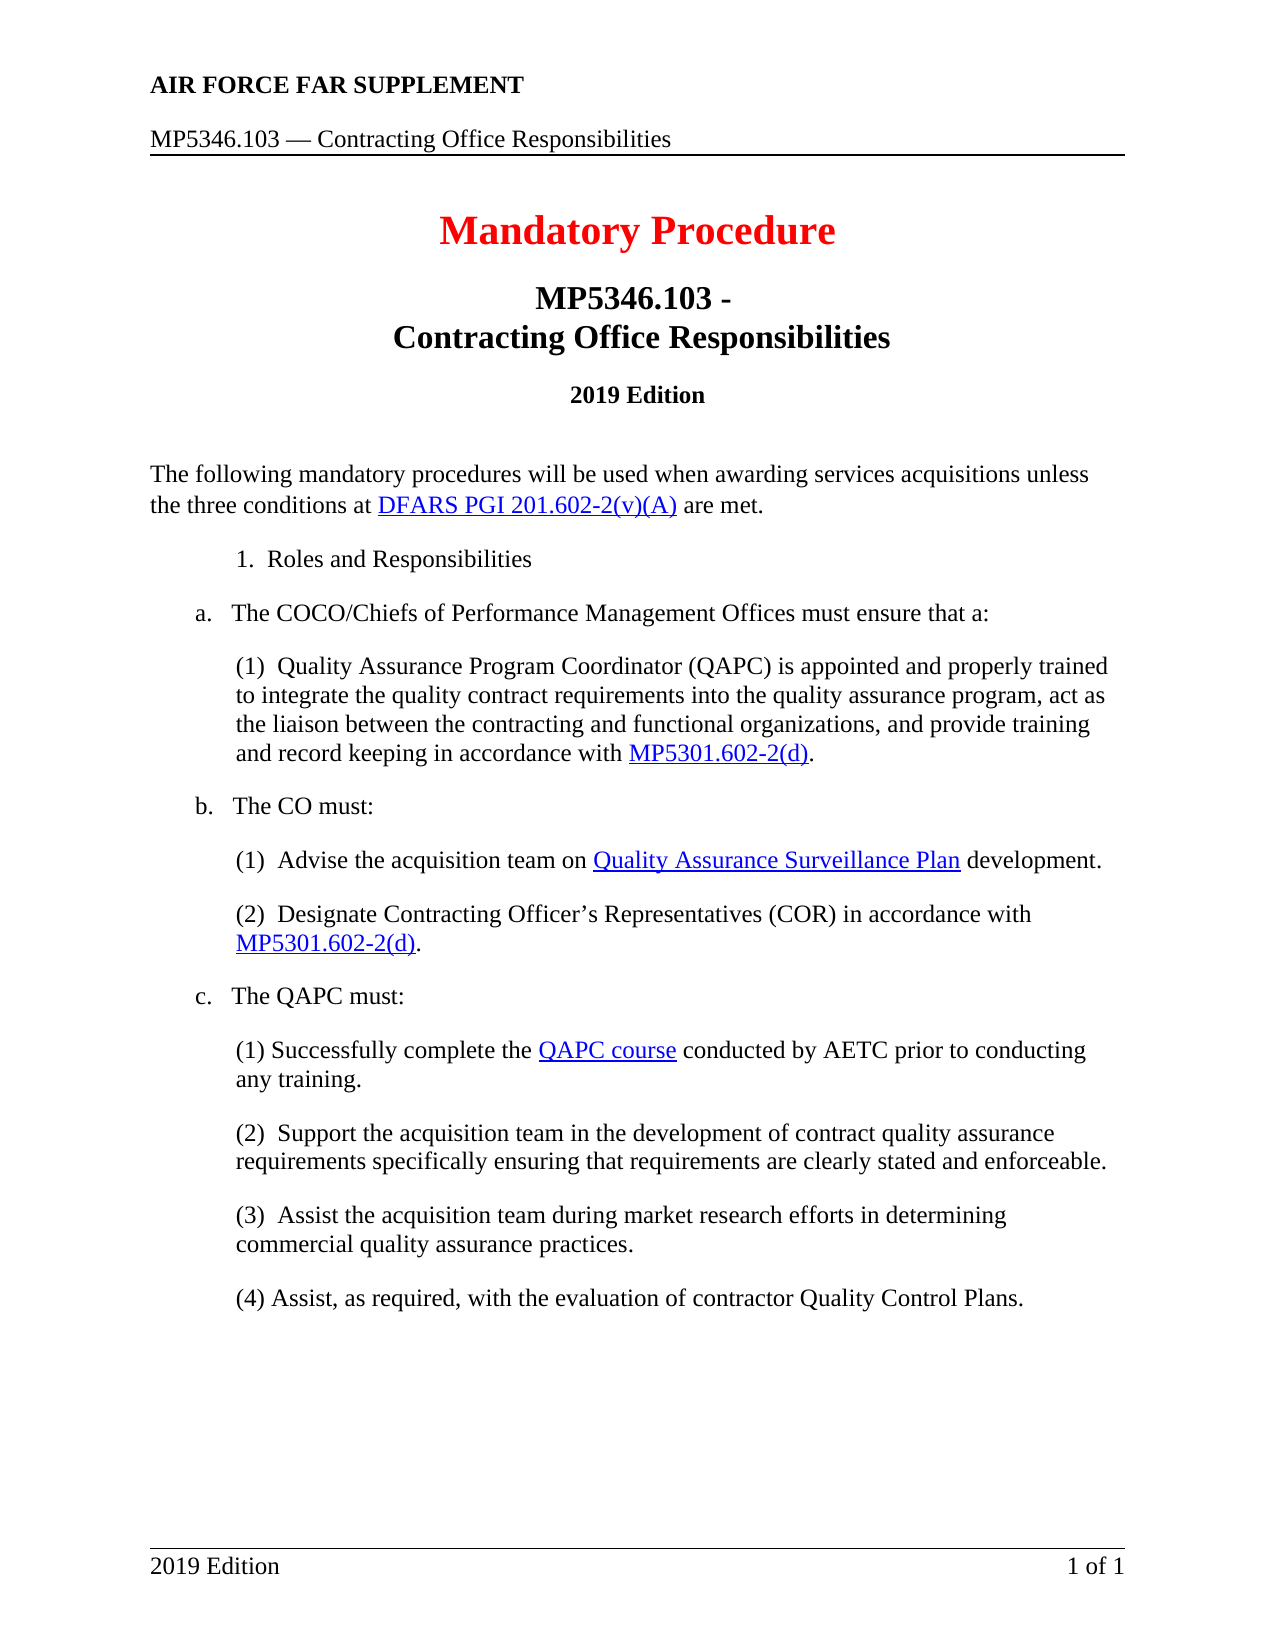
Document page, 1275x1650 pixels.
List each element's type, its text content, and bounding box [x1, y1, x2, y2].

list (4) Assist, as required, with the evaluation of contractor Quality Control Plans. [236, 1283, 1125, 1311]
list (2) Designate Contracting Officer’s Representatives (COR) in accordance with MP5301.602-2(d). [236, 899, 1125, 956]
list c. The QAPC must: [195, 981, 1125, 1010]
text 2019 Edition [150, 380, 1125, 409]
list (1) Successfully complete the QAPC course conducted by AETC prior to conducting any training. [236, 1035, 1125, 1093]
list (1) Quality Assurance Program Coordinator (QAPC) is appointed and properly trained to integrate the quality contract requirements into the quality assurance program, act as the liaison between the contracting and functional organizations, and provide training and record keeping in accordance with MP5301.602-2(d). [236, 651, 1125, 766]
list a. The COCO/Chiefs of Performance Management Offices must ensure that a: [195, 598, 1125, 626]
text The following mandatory procedures will be used when awarding services acquisitions unless the three conditions at DFARS PGI 201.602-2(v)(A) are met. [150, 459, 1125, 519]
list (3) Assist the acquisition team during market research efforts in determining commercial quality assurance practices. [236, 1200, 1125, 1258]
list b. The CO must: [195, 791, 1125, 820]
subtitle MP5346.103 - Contracting Office Responsibilities [150, 278, 1125, 355]
list (1) Advise the acquisition team on Quality Assurance Surveillance Plan development. [236, 845, 1125, 874]
list 1. Roles and Responsibilities [236, 544, 1125, 573]
subtitle Mandatory Procedure [150, 206, 1125, 253]
